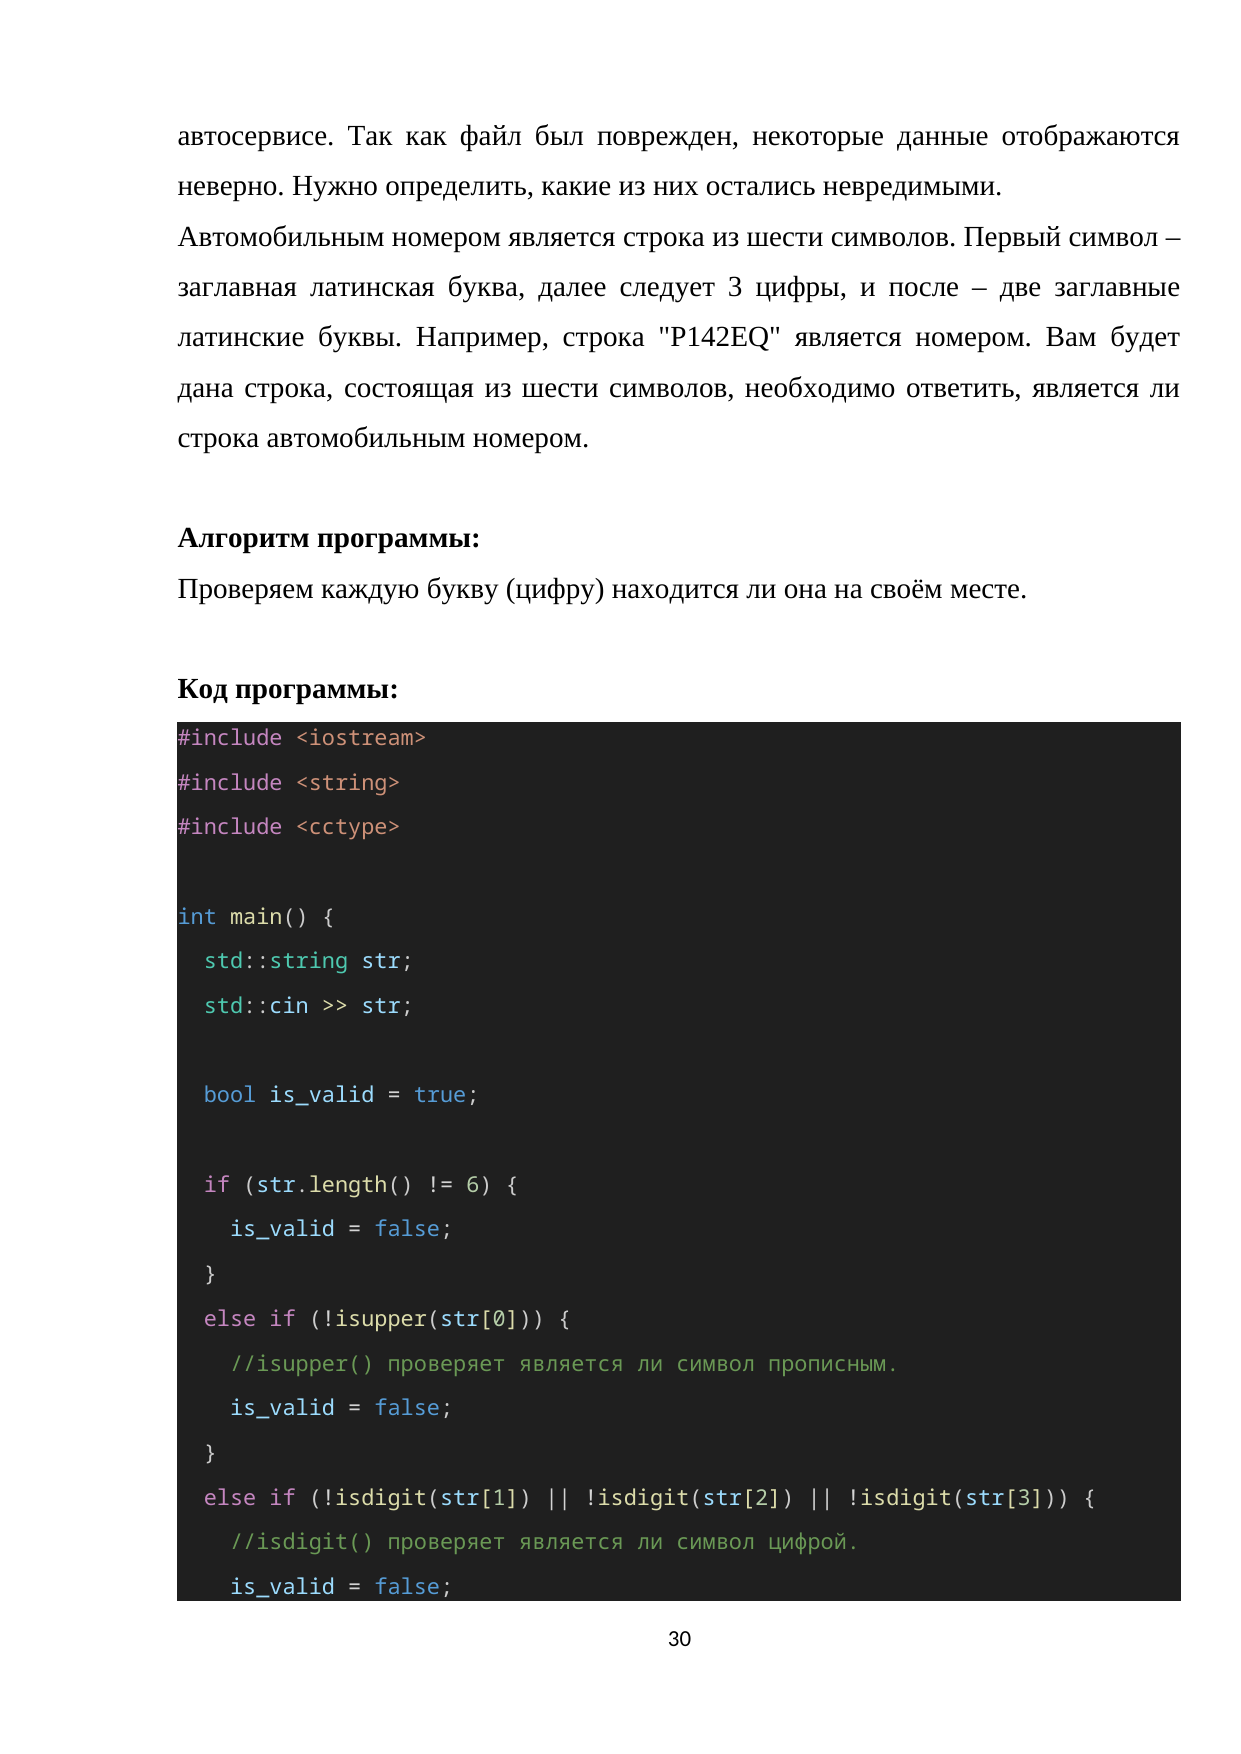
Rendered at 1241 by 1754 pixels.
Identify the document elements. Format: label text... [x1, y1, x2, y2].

text std::string str; [177, 945, 1181, 975]
text #include <iostream> [177, 722, 1181, 752]
text Проверяем каждую букву (цифру) находится ли она на своём месте. [177, 571, 1181, 604]
text Автомобильным номером является строка из шести символов. Первый символ – заглавная латинская буква, далее следует 3 цифры, и после – две заглавные латинские буквы. Например, строка "P142EQ" является номером. Вам будет дана строка, состоящая из шести символов, необходимо ответить, является ли строка автомобильным номером. [177, 219, 1181, 453]
text int main() { [177, 901, 1181, 930]
text bool is_valid = true; [177, 1079, 1181, 1109]
text std::cin >> str; [177, 990, 1181, 1020]
text is_valid = false; [177, 1571, 1181, 1601]
text #include <string> [177, 767, 1181, 796]
text else if (!isdigit(str[1]) || !isdigit(str[2]) || !isdigit(str[3])) { [177, 1482, 1181, 1511]
text //isdigit() проверяет является ли символ цифрой. [177, 1526, 1181, 1556]
text is_valid = false; [177, 1213, 1181, 1243]
text Алгоритм программы: [177, 521, 1181, 554]
text is_valid = false; [177, 1392, 1181, 1422]
text Код программы: [177, 672, 1181, 705]
text //isupper() проверяет является ли символ прописным. [177, 1347, 1181, 1377]
text if (str.length() != 6) { [177, 1169, 1181, 1198]
text else if (!isupper(str[0])) { [177, 1303, 1181, 1333]
text } [177, 1258, 1181, 1288]
text } [177, 1437, 1181, 1467]
text #include <cctype> [177, 811, 1181, 841]
